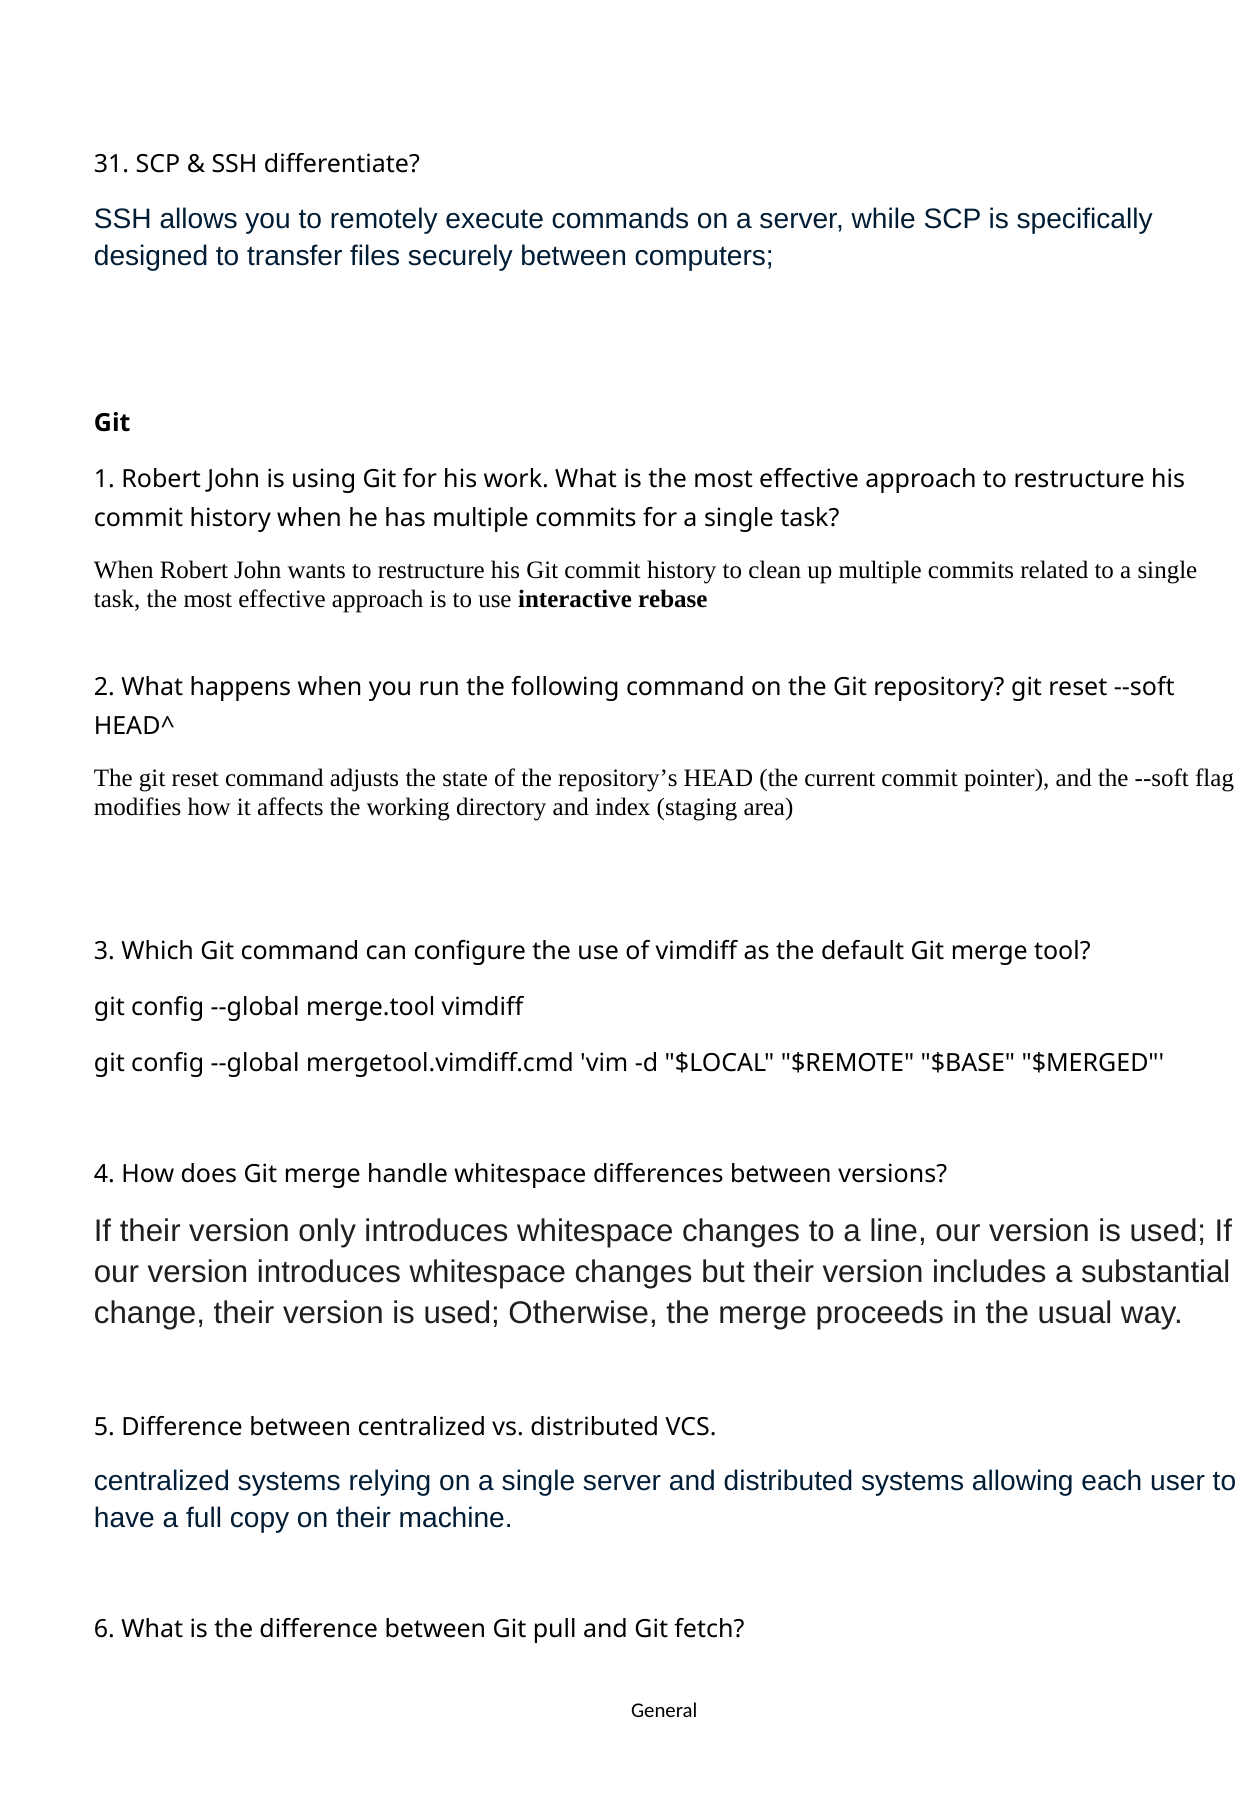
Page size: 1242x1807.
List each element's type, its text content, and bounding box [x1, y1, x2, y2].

text 1. Robert John is using Git for his work. What is the most effective approach to restructure his commit history when he has multiple commits for a single task? [94, 460, 1241, 533]
text Git [94, 404, 1241, 438]
text 31. SCP & SSH differentiate? [94, 146, 1241, 180]
text 3. Which Git command can configure the use of vimdiff as the default Git merge tool? [94, 933, 1241, 967]
text The git reset command adjusts the state of the repository’s HEAD (the current commit pointer), and the --soft flag modifies how it affects the working directory and index (staging area) [94, 763, 1241, 821]
text 6. What is the difference between Git pull and Git fetch? [94, 1611, 1241, 1645]
text When Robert John wants to restructure his Git commit history to clean up multiple commits related to a single task, the most effective approach is to use interactive rebase [94, 555, 1241, 613]
text 4. How does Git merge handle whitespace differences between versions? [94, 1156, 1241, 1190]
text git config --global mergetool.vimdiff.cmd 'vim -d "$LOCAL" "$REMOTE" "$BASE" "$MERGED"' [94, 1044, 1241, 1078]
text If their version only introduces whitespace changes to a line, our version is used; If our version introduces whitespace changes but their version includes a substantial change, their version is used; Otherwise, the merge proceeds in the usual way. [94, 1212, 1241, 1330]
text 2. What happens when you run the following command on the Git repository? git reset --soft HEAD^ [94, 668, 1241, 742]
text 5. Difference between centralized vs. distributed VCS. [94, 1408, 1241, 1442]
text git config --global merge.tool vimdiff [94, 988, 1241, 1023]
text SSH allows you to remotely execute commands on a server, while SCP is specifically designed to transfer files securely between computers; [94, 202, 1241, 271]
text centralized systems relying on a single server and distributed systems allowing each user to have a full copy on their machine. [94, 1464, 1241, 1533]
